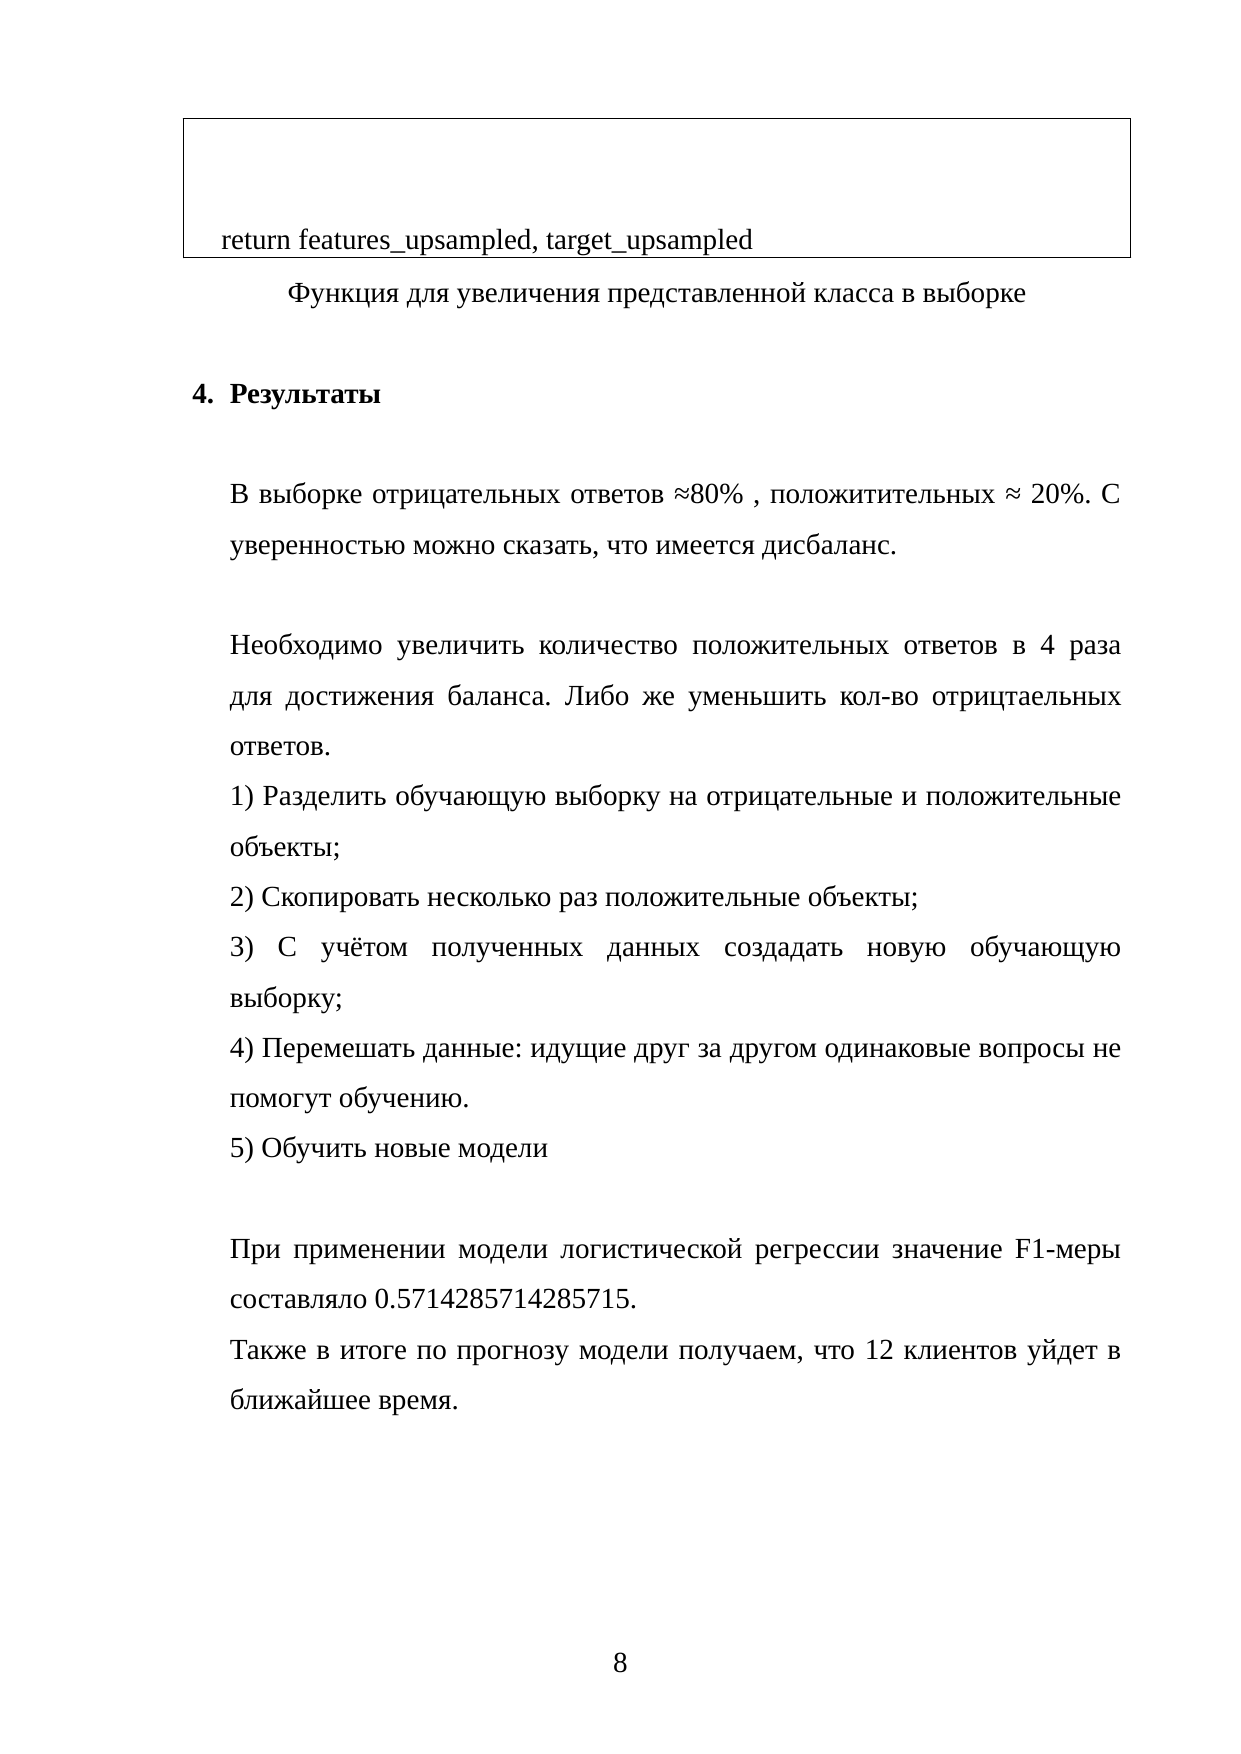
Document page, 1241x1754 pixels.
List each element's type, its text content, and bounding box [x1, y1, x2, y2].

list 3) С учётом полученных данных создадать новую обучающую выборку; [229, 929, 1122, 1013]
list 5) Обучить новые модели [229, 1131, 1122, 1164]
list При применении модели логистической регрессии значение F1-меры составляло 0.5714285714285715. [229, 1231, 1122, 1315]
list Также в итоге по прогнозу модели получаем, что 12 клиентов уйдет в ближайшее время. [229, 1332, 1122, 1416]
text return features_upsampled, target_upsampled [184, 219, 1130, 257]
list 4) Перемешать данные: идущие друг за другом одинаковые вопросы не помогут обучению. [229, 1030, 1122, 1114]
list 2) Скопировать несколько раз положительные объекты; [229, 879, 1122, 913]
list Необходимо увеличить количество положительных ответов в 4 раза для достижения баланса. Либо же уменьшить кол-во отрицтаельных ответов. [229, 627, 1122, 762]
list В выборке отрицательных ответов ≈80% , положитительных ≈ 20%. С уверенностью можно сказать, что имеется дисбаланс. [229, 477, 1122, 560]
text Функция для увеличения представленной класса в выборке [192, 275, 1122, 309]
list Результаты [192, 376, 1122, 409]
list 1) Разделить обучающую выборку на отрицательные и положительные объекты; [229, 778, 1122, 862]
